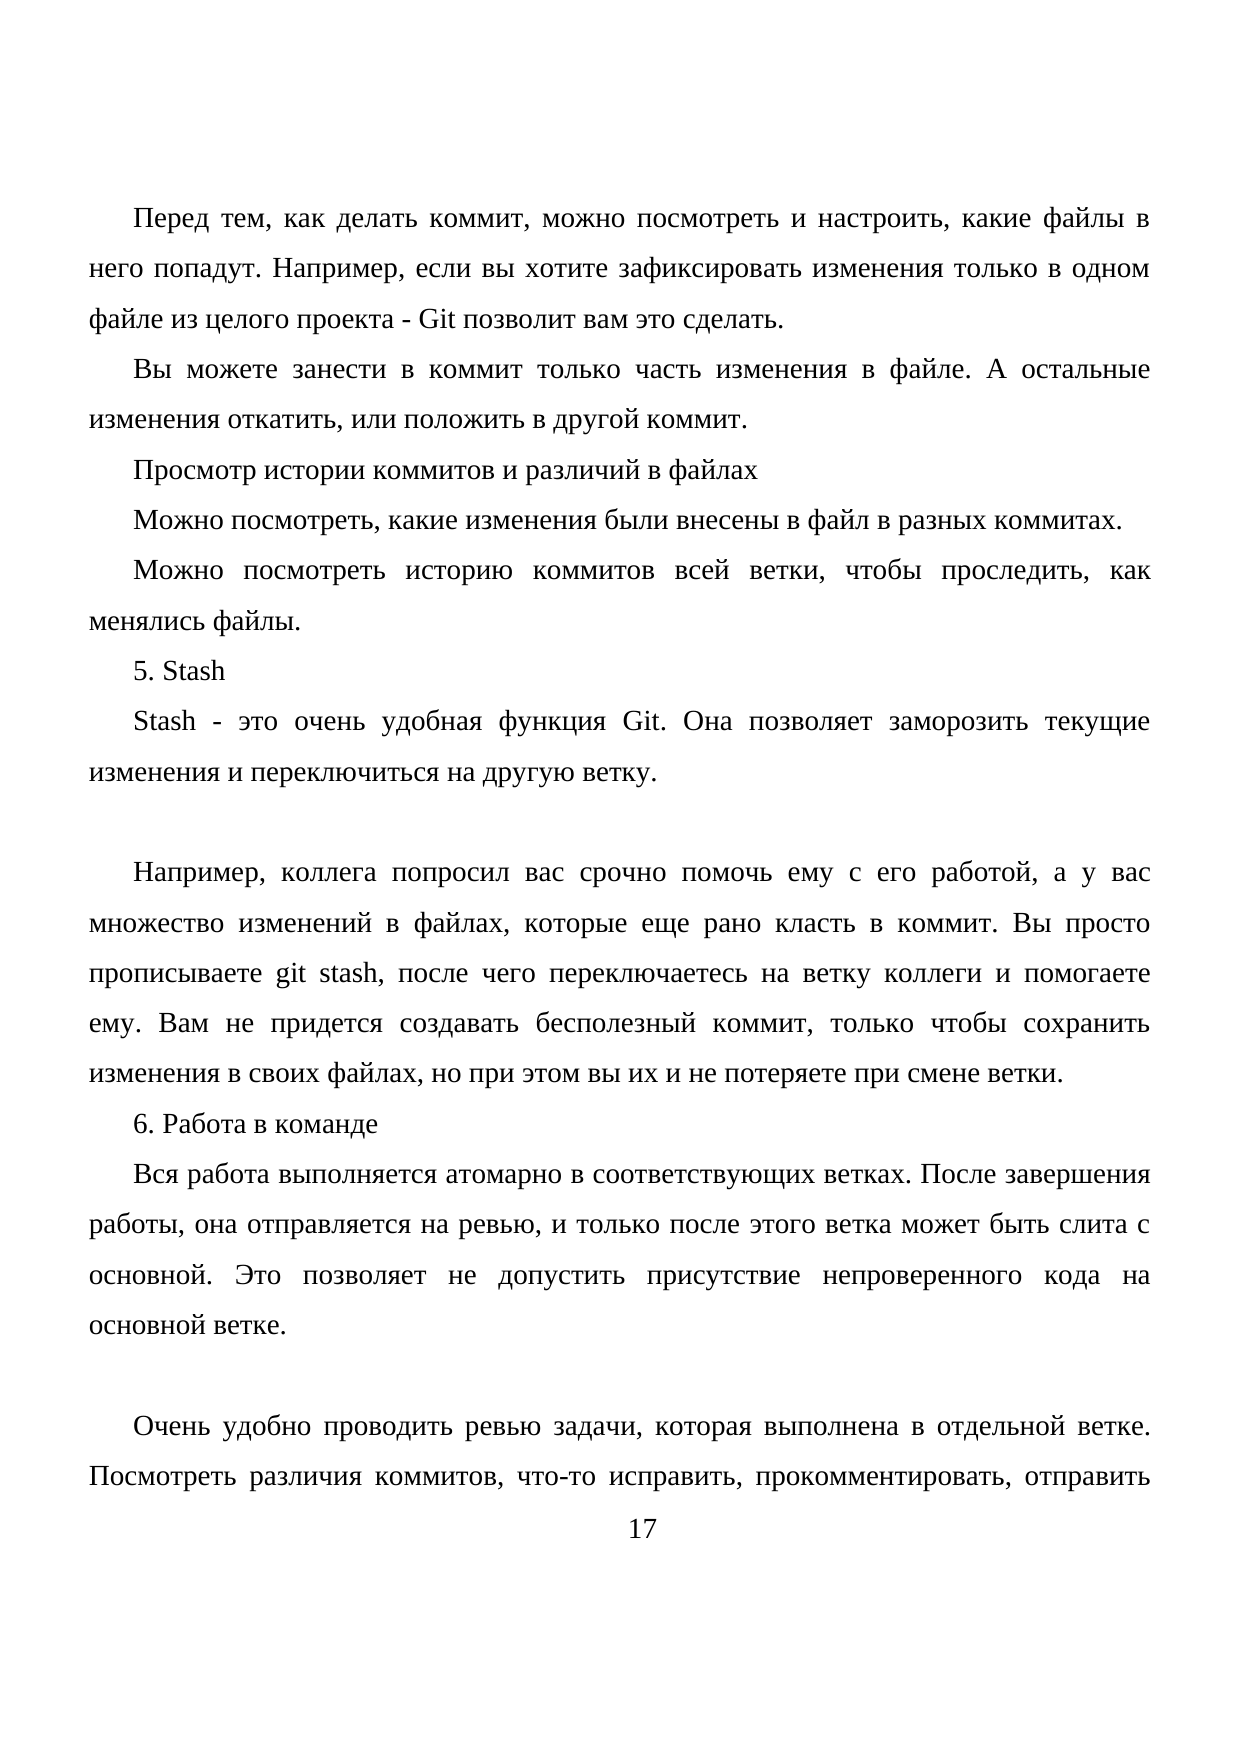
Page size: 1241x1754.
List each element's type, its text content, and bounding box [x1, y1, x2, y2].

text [88, 1408, 1152, 1492]
text 5. Stash [88, 653, 1152, 687]
text Вся работа выполняется атомарно в соответствующих ветках. После завершения работы, она отправляется на ревью, и только после этого ветка может быть слита с основной. Это позволяет не допустить присутствие непроверенного кода на основной ветке. [88, 1156, 1152, 1341]
text Можно посмотреть, какие изменения были внесены в файл в разных коммитах. [88, 502, 1152, 536]
text 6. Работа в команде [88, 1106, 1152, 1139]
text Вы можете занести в коммит только часть изменения в файле. А остальные изменения откатить, или положить в другой коммит. [88, 351, 1152, 435]
text Можно посмотреть историю коммитов всей ветки, чтобы проследить, как менялись файлы. [88, 552, 1152, 636]
text Перед тем, как делать коммит, можно посмотреть и настроить, какие файлы в него попадут. Например, если вы хотите зафиксировать изменения только в одном файле из целого проекта - Git позволит вам это сделать. [88, 200, 1152, 334]
text Stash - это очень удобная функция Git. Она позволяет заморозить текущие изменения и переключиться на другую ветку. [88, 703, 1152, 787]
text Например, коллега попросил вас срочно помочь ему с его работой, а у вас множество изменений в файлах, которые еще рано класть в коммит. Вы просто прописываете git stash, после чего переключаетесь на ветку коллеги и помогаете ему. Вам не придется создавать бесполезный коммит, только чтобы сохранить изменения в своих файлах, но при этом вы их и не потеряете при смене ветки. [88, 854, 1152, 1089]
text Просмотр истории коммитов и различий в файлах [88, 452, 1152, 485]
